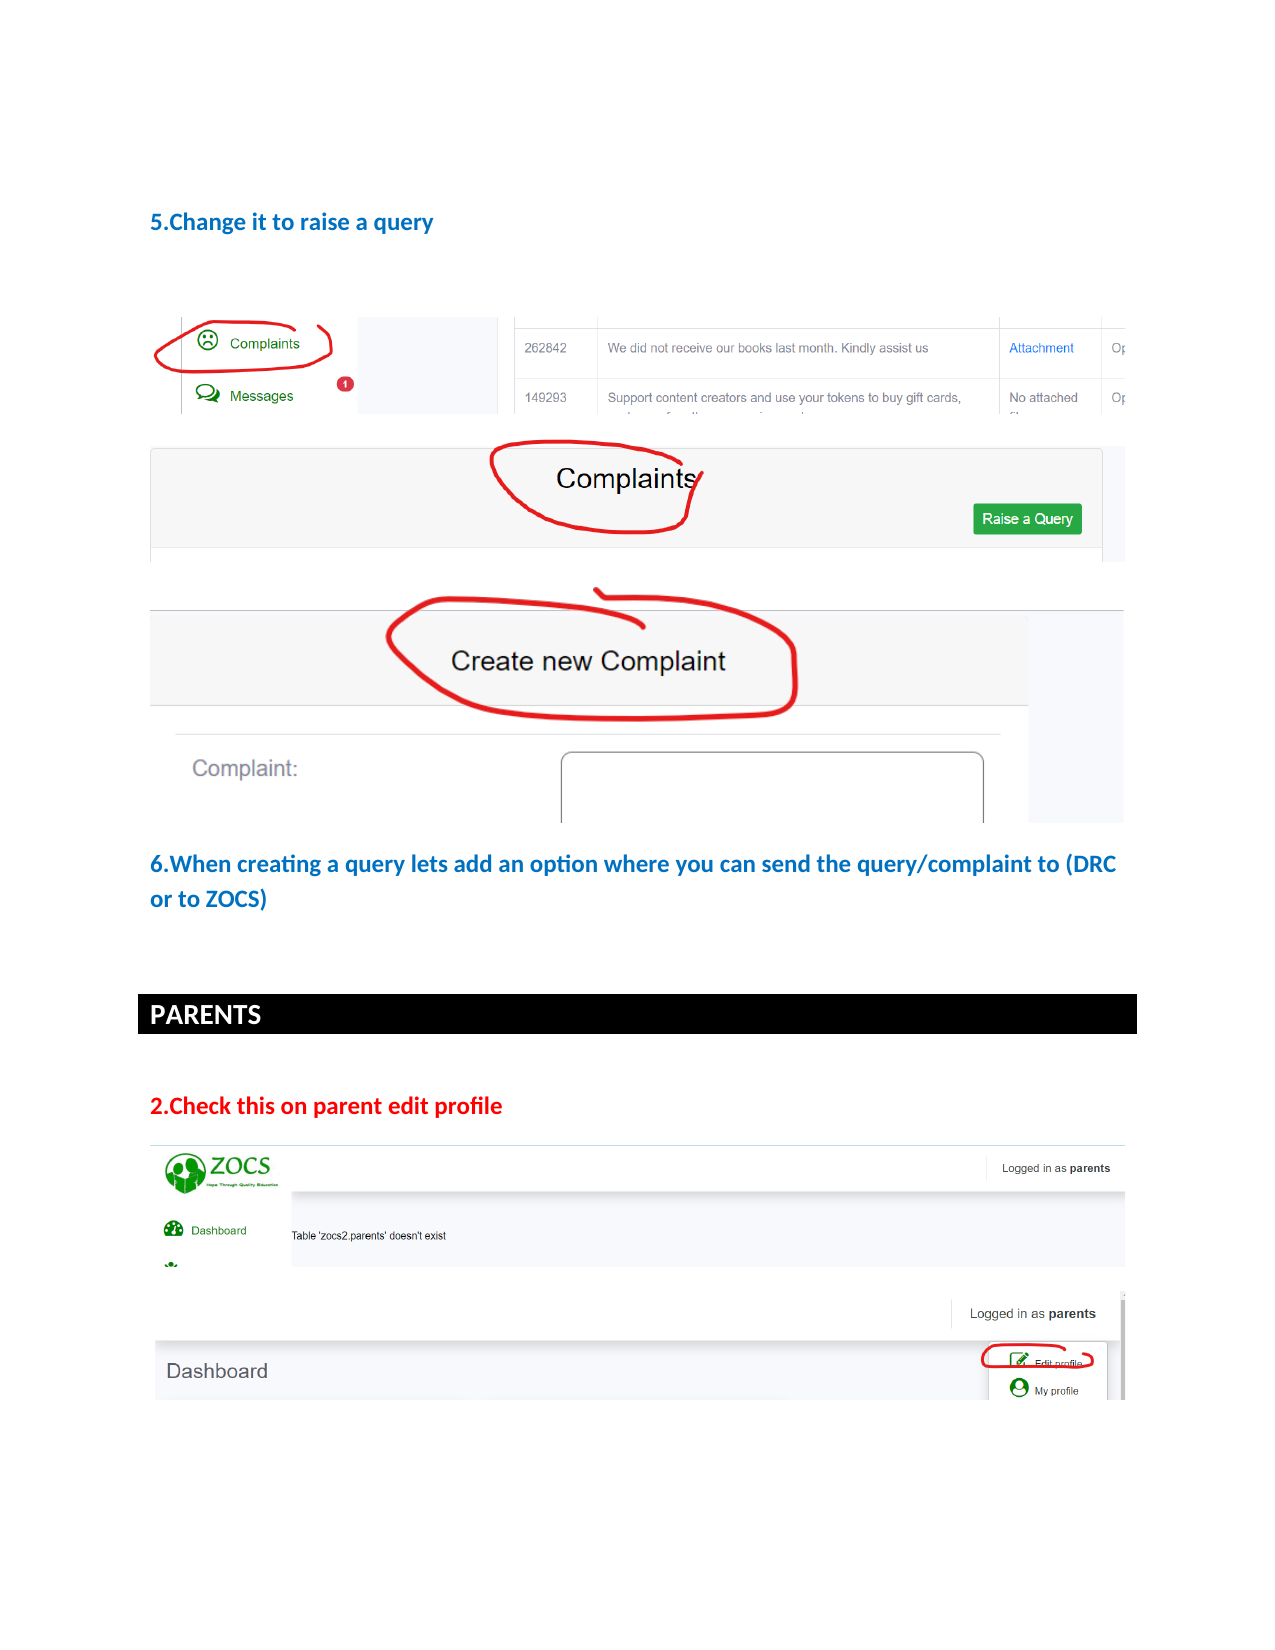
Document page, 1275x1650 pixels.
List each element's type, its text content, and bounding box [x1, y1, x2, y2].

picture [150, 586, 1124, 823]
table_header PARENTS [140, 996, 1135, 1032]
text 2.Check this on parent edit profile [150, 1090, 1125, 1121]
picture [150, 317, 1125, 414]
picture [150, 1291, 1125, 1400]
picture [150, 438, 1125, 562]
picture [150, 1145, 1125, 1267]
text 6.When creating a query lets add an option where you can send the query/complaint to (DRC or to ZOCS) [150, 848, 1125, 913]
text 5.Change it to raise a query [150, 206, 1125, 236]
